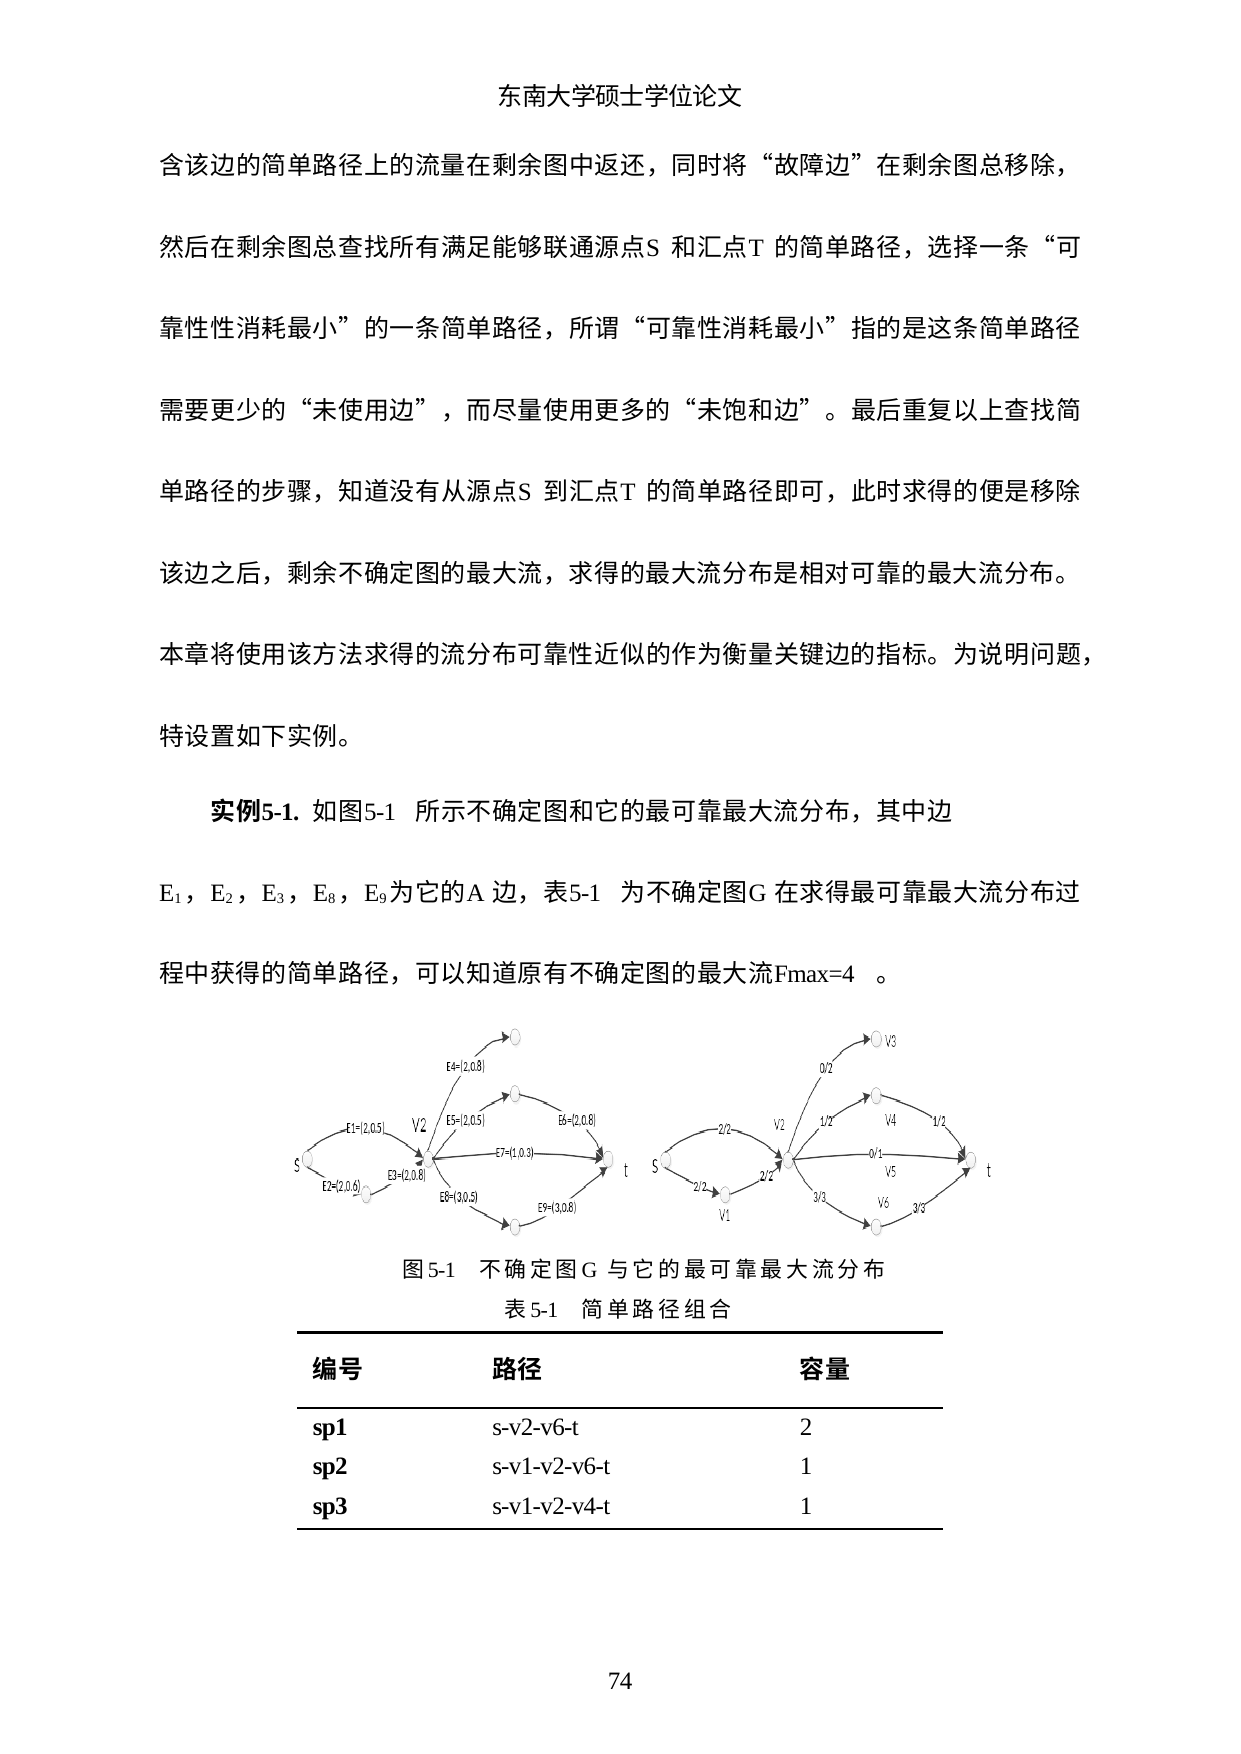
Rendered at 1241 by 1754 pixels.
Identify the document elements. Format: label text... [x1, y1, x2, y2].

table_cell sp2 [297, 1449, 462, 1488]
table_header 路径 [463, 1334, 778, 1407]
text 实例5-1. 如图5-1所示不确定图和它的最可靠最大流分布，其中边E1，E2，E3，E8，E9为它的A边，表5-1为不确定图G在求得最可靠最大流分布过程中获得的简单路径，可以知道原有不确定图的最大流Fmax=4。 [159, 775, 1081, 1006]
table_cell s-v2-v6-t [463, 1409, 778, 1449]
table_cell 1 [778, 1449, 943, 1488]
table_cell 1 [778, 1489, 943, 1528]
table_header 容量 [778, 1334, 943, 1407]
table_cell sp3 [297, 1489, 462, 1528]
table_cell s-v1-v2-v6-t [463, 1449, 778, 1488]
text 图5-1 不确定图G与它的最可靠最大流分布 [159, 1251, 1081, 1285]
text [159, 130, 1081, 768]
table_cell sp1 [297, 1409, 462, 1449]
table_header 编号 [297, 1334, 462, 1407]
table_cell s-v1-v2-v4-t [463, 1489, 778, 1528]
table_cell 2 [778, 1409, 943, 1449]
text 表5-1 简单路径组合 [159, 1291, 1081, 1325]
